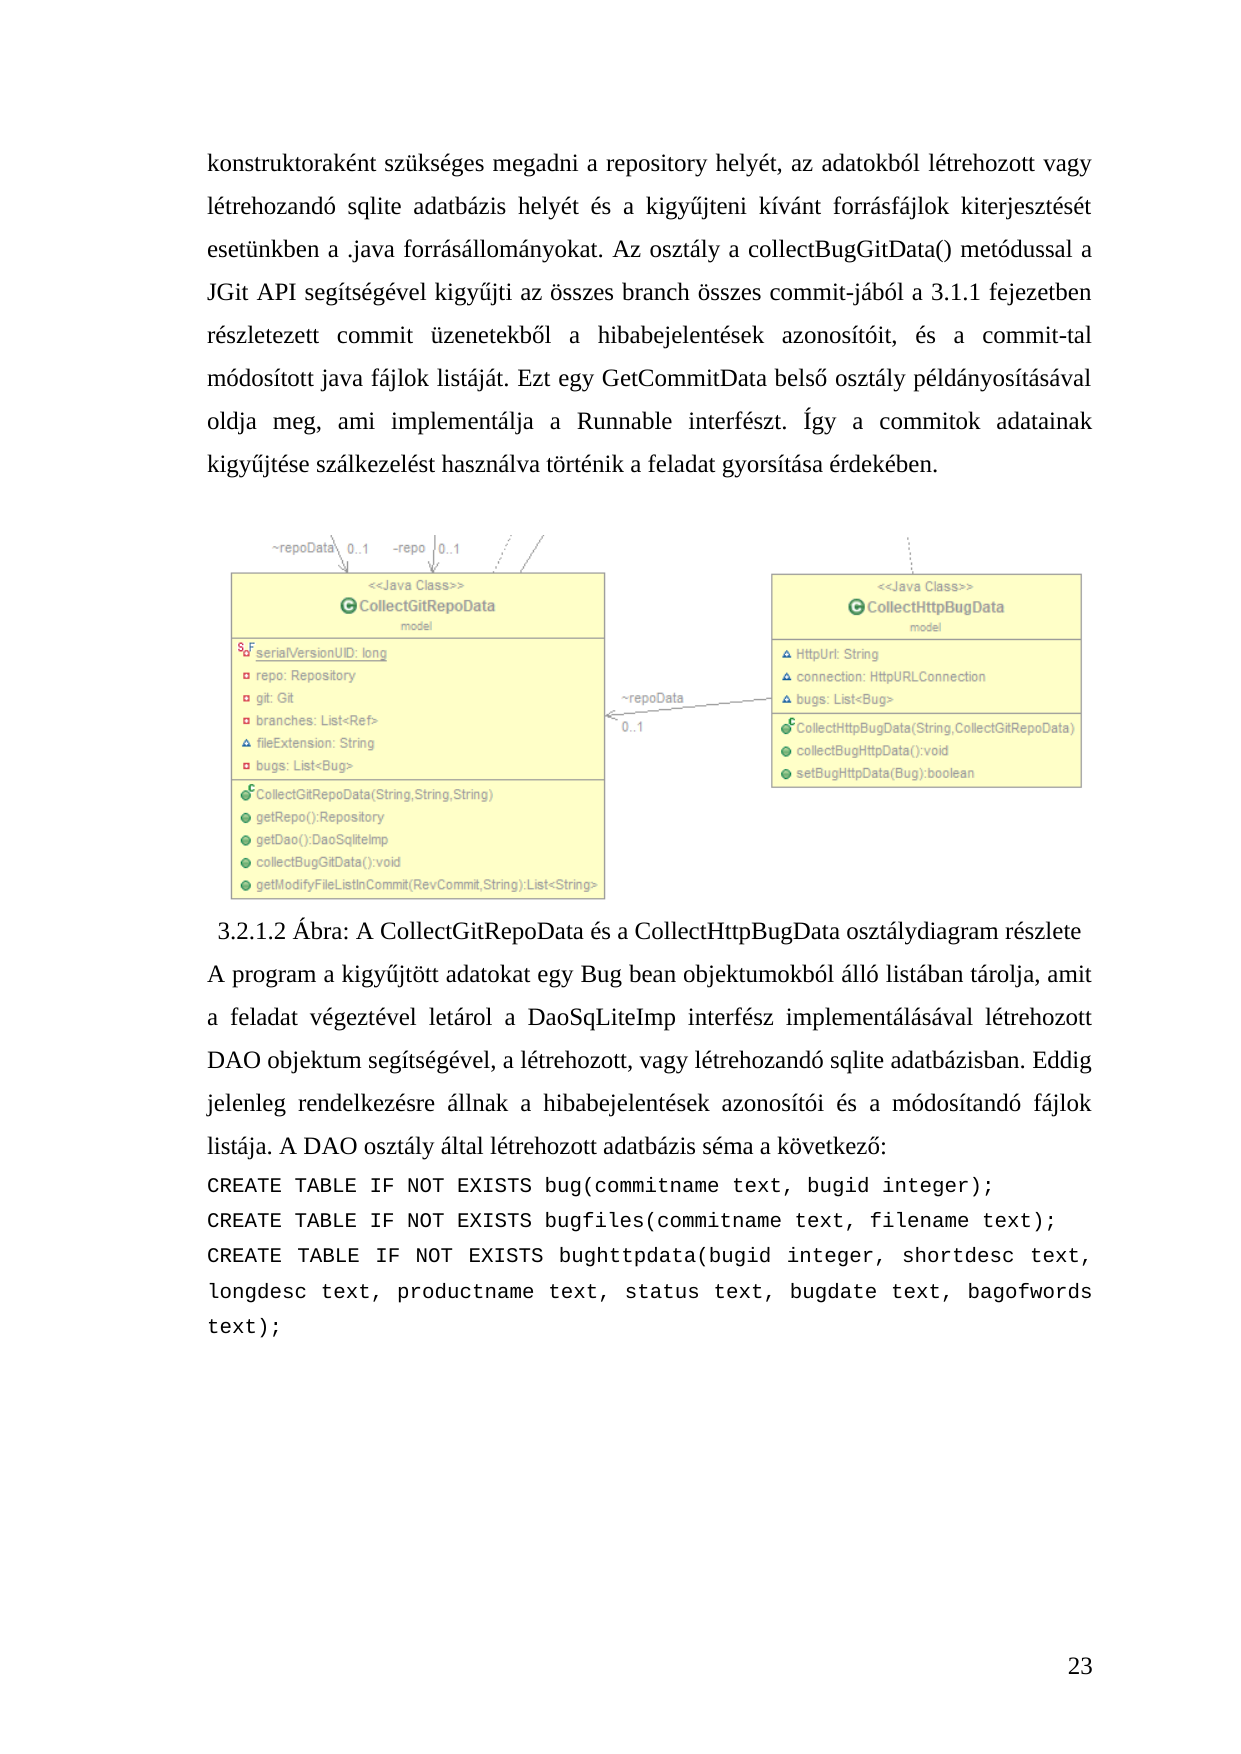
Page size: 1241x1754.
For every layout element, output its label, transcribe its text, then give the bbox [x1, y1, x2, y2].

text CREATE TABLE IF NOT EXISTS bugfiles(commitname text, filename text); [207, 1210, 1092, 1234]
text A program a kigyűjtött adatokat egy Bug bean objektumokból álló listában tárolja, amit a feladat végeztével letárol a DaoSqLiteImp interfész implementálásával létrehozott DAO objektum segítségével, a létrehozott, vagy létrehozandó sqlite adatbázisban. Eddig jelenleg rendelkezésre állnak a hibabejelentések azonosítói és a módosítandó fájlok listája. A DAO osztály által létrehozott adatbázis séma a következő: [207, 959, 1092, 1160]
list Ábra: A CollectGitRepoData és a CollectHttpBugData osztálydiagram részlete [207, 916, 1092, 944]
picture [206, 535, 1097, 902]
text CREATE TABLE IF NOT EXISTS bughttpdata(bugid integer, shortdesc text, longdesc text, productname text, status text, bugdate text, bagofwords text); [207, 1245, 1092, 1340]
text CREATE TABLE IF NOT EXISTS bug(commitname text, bugid integer); [207, 1174, 1092, 1198]
